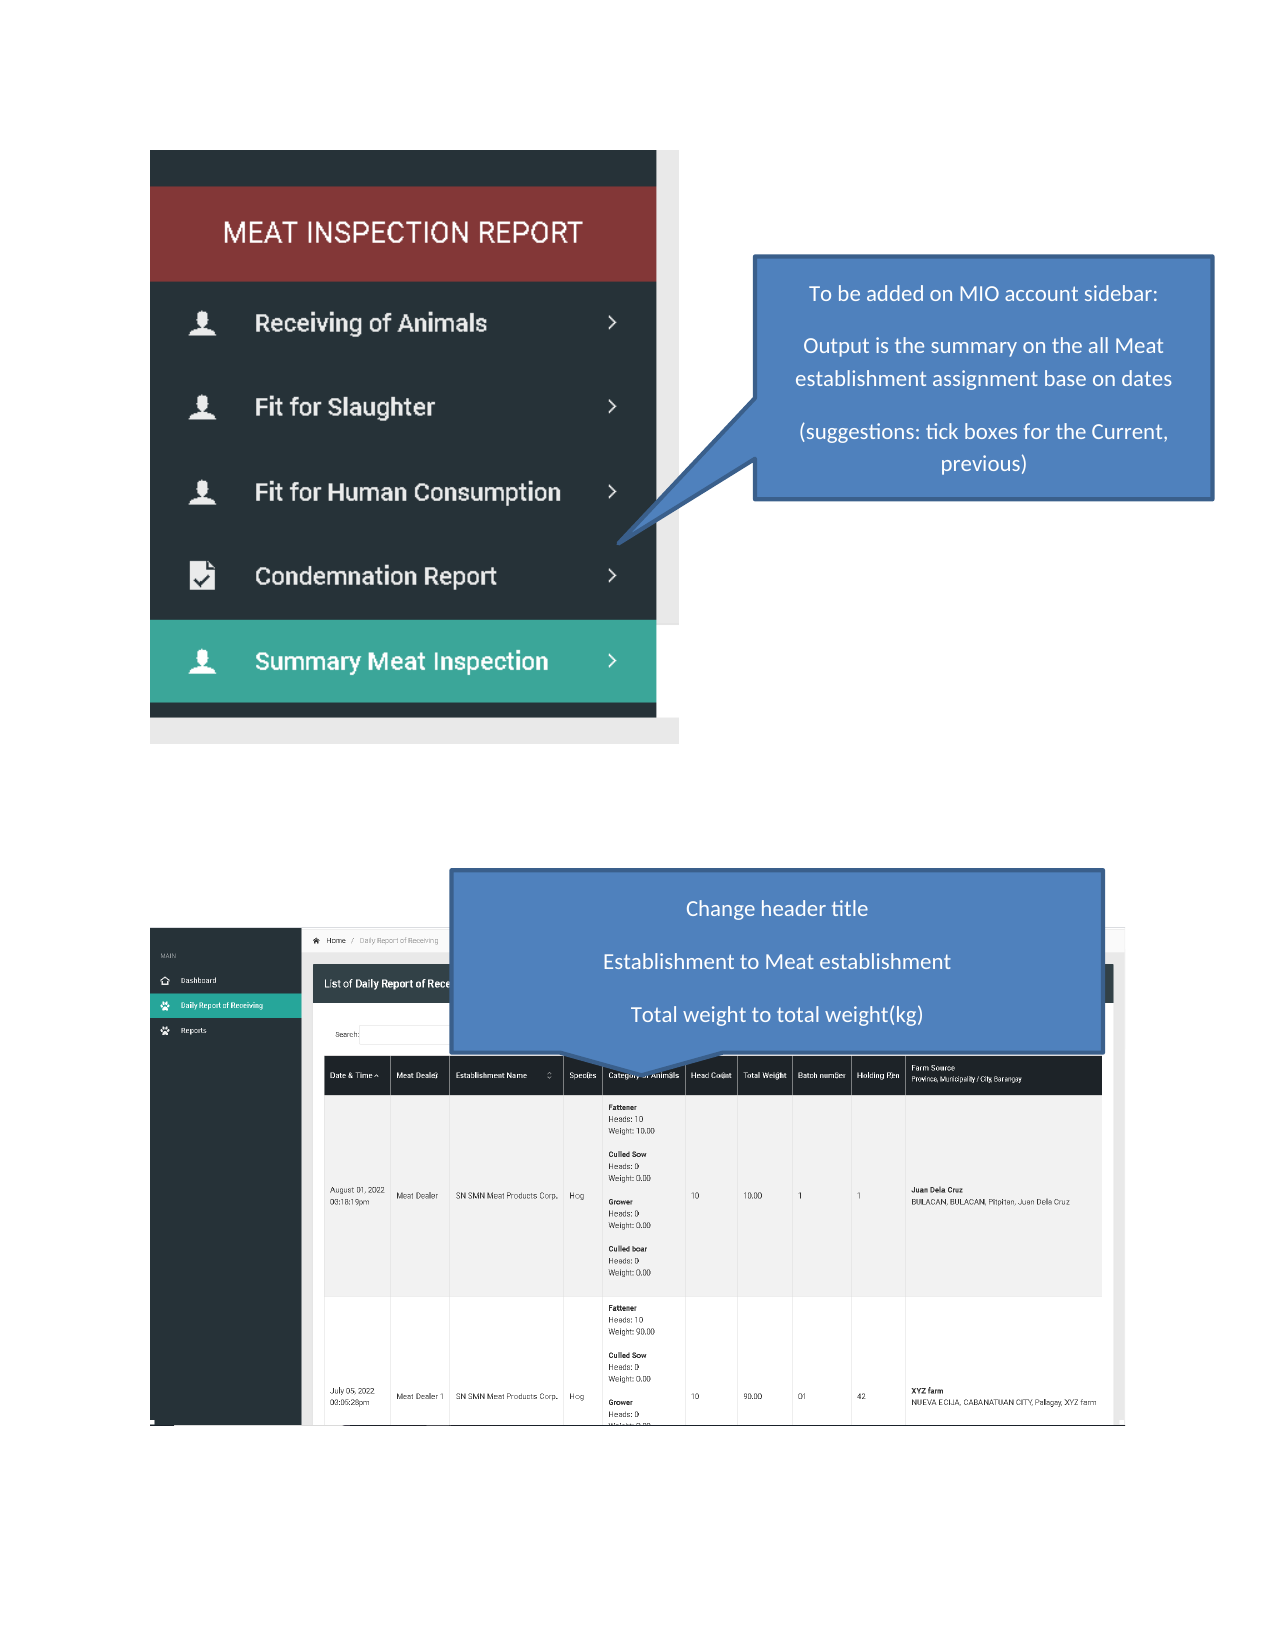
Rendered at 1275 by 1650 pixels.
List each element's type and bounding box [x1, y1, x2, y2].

picture [150, 150, 679, 744]
picture [150, 927, 1125, 1426]
